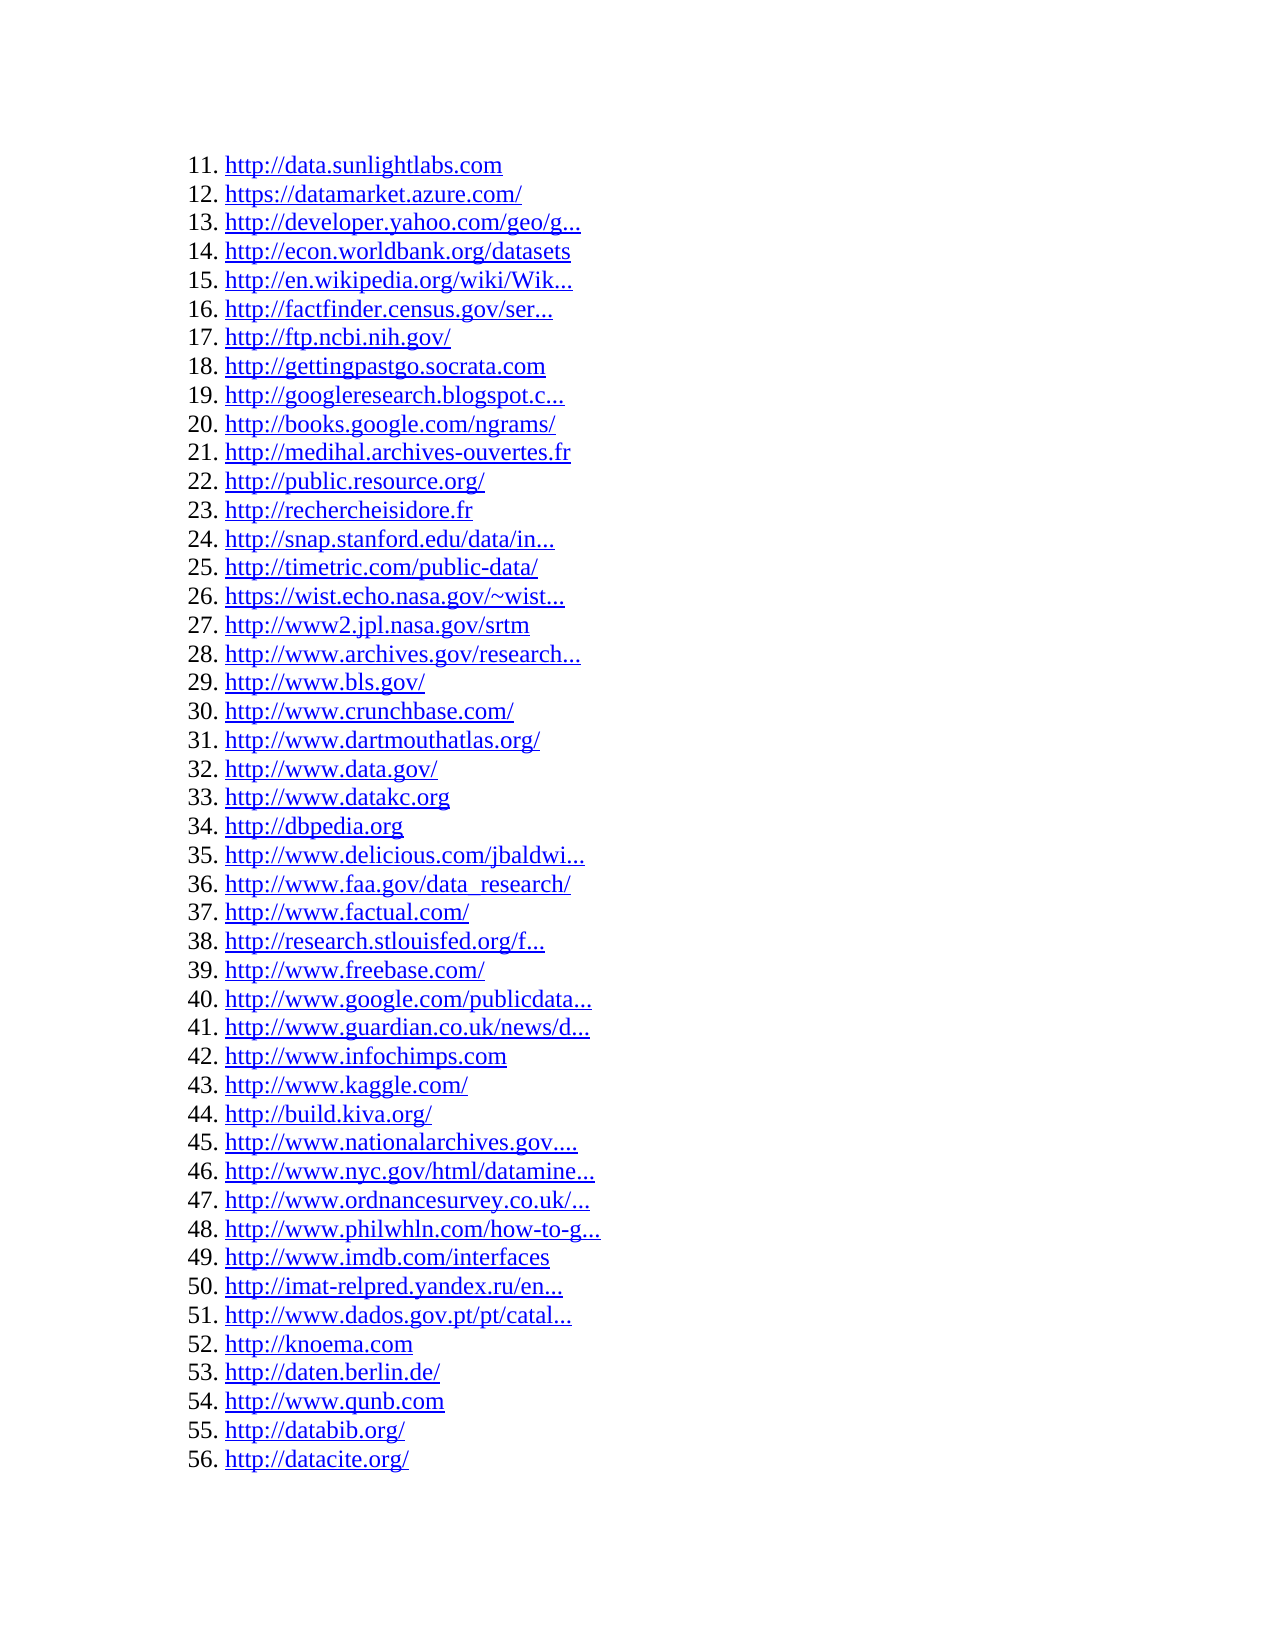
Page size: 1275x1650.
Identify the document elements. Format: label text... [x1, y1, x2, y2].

list http://www.nyc.gov/html/datamine... [187, 1156, 1125, 1185]
list http://ftp.ncbi.nih.gov/ [187, 322, 1125, 351]
list http://www.freebase.com/ [187, 955, 1125, 984]
list http://developer.yahoo.com/geo/g... [187, 207, 1125, 236]
list http://www.crunchbase.com/ [187, 696, 1125, 725]
list http://www.factual.com/ [187, 897, 1125, 926]
list http://www.data.gov/ [187, 754, 1125, 782]
list http://data.sunlightlabs.com [187, 150, 1125, 179]
list http://www.faa.gov/data_research/ [187, 869, 1125, 897]
list http://www.infochimps.com [187, 1041, 1125, 1070]
list http://databib.org/ [187, 1415, 1125, 1444]
list http://medihal.archives-ouvertes.fr [187, 437, 1125, 466]
list http://econ.worldbank.org/datasets [187, 236, 1125, 265]
list http://daten.berlin.de/ [187, 1357, 1125, 1386]
list http://www.guardian.co.uk/news/d... [187, 1012, 1125, 1041]
list http://public.resource.org/ [187, 466, 1125, 495]
list http://gettingpastgo.socrata.com [187, 351, 1125, 380]
list http://snap.stanford.edu/data/in... [187, 524, 1125, 552]
list http://knoema.com [187, 1329, 1125, 1357]
list http://dbpedia.org [187, 811, 1125, 840]
list http://www.datakc.org [187, 782, 1125, 811]
list http://www.archives.gov/research... [187, 639, 1125, 667]
list http://www2.jpl.nasa.gov/srtm [187, 610, 1125, 639]
list http://rechercheisidore.fr [187, 495, 1125, 524]
list http://googleresearch.blogspot.c... [187, 380, 1125, 409]
list http://www.kaggle.com/ [187, 1070, 1125, 1099]
list http://www.google.com/publicdata... [187, 984, 1125, 1012]
list http://www.ordnancesurvey.co.uk/... [187, 1185, 1125, 1214]
list http://factfinder.census.gov/ser... [187, 294, 1125, 322]
list http://www.dados.gov.pt/pt/catal... [187, 1300, 1125, 1329]
list http://timetric.com/public-data/ [187, 552, 1125, 581]
list http://www.qunb.com [187, 1386, 1125, 1415]
list http://books.google.com/ngrams/ [187, 409, 1125, 437]
list http://datacite.org/ [187, 1444, 1125, 1472]
list http://www.philwhln.com/how-to-g... [187, 1214, 1125, 1242]
list http://en.wikipedia.org/wiki/Wik... [187, 265, 1125, 294]
list http://www.bls.gov/ [187, 667, 1125, 696]
list http://imat-relpred.yandex.ru/en... [187, 1271, 1125, 1300]
list http://www.nationalarchives.gov.... [187, 1127, 1125, 1156]
list http://research.stlouisfed.org/f... [187, 926, 1125, 955]
list https://datamarket.azure.com/ [187, 179, 1125, 207]
list https://wist.echo.nasa.gov/~wist... [187, 581, 1125, 610]
list http://www.delicious.com/jbaldwi... [187, 840, 1125, 869]
list http://build.kiva.org/ [187, 1099, 1125, 1127]
list http://www.imdb.com/interfaces [187, 1242, 1125, 1271]
list http://www.dartmouthatlas.org/ [187, 725, 1125, 754]
